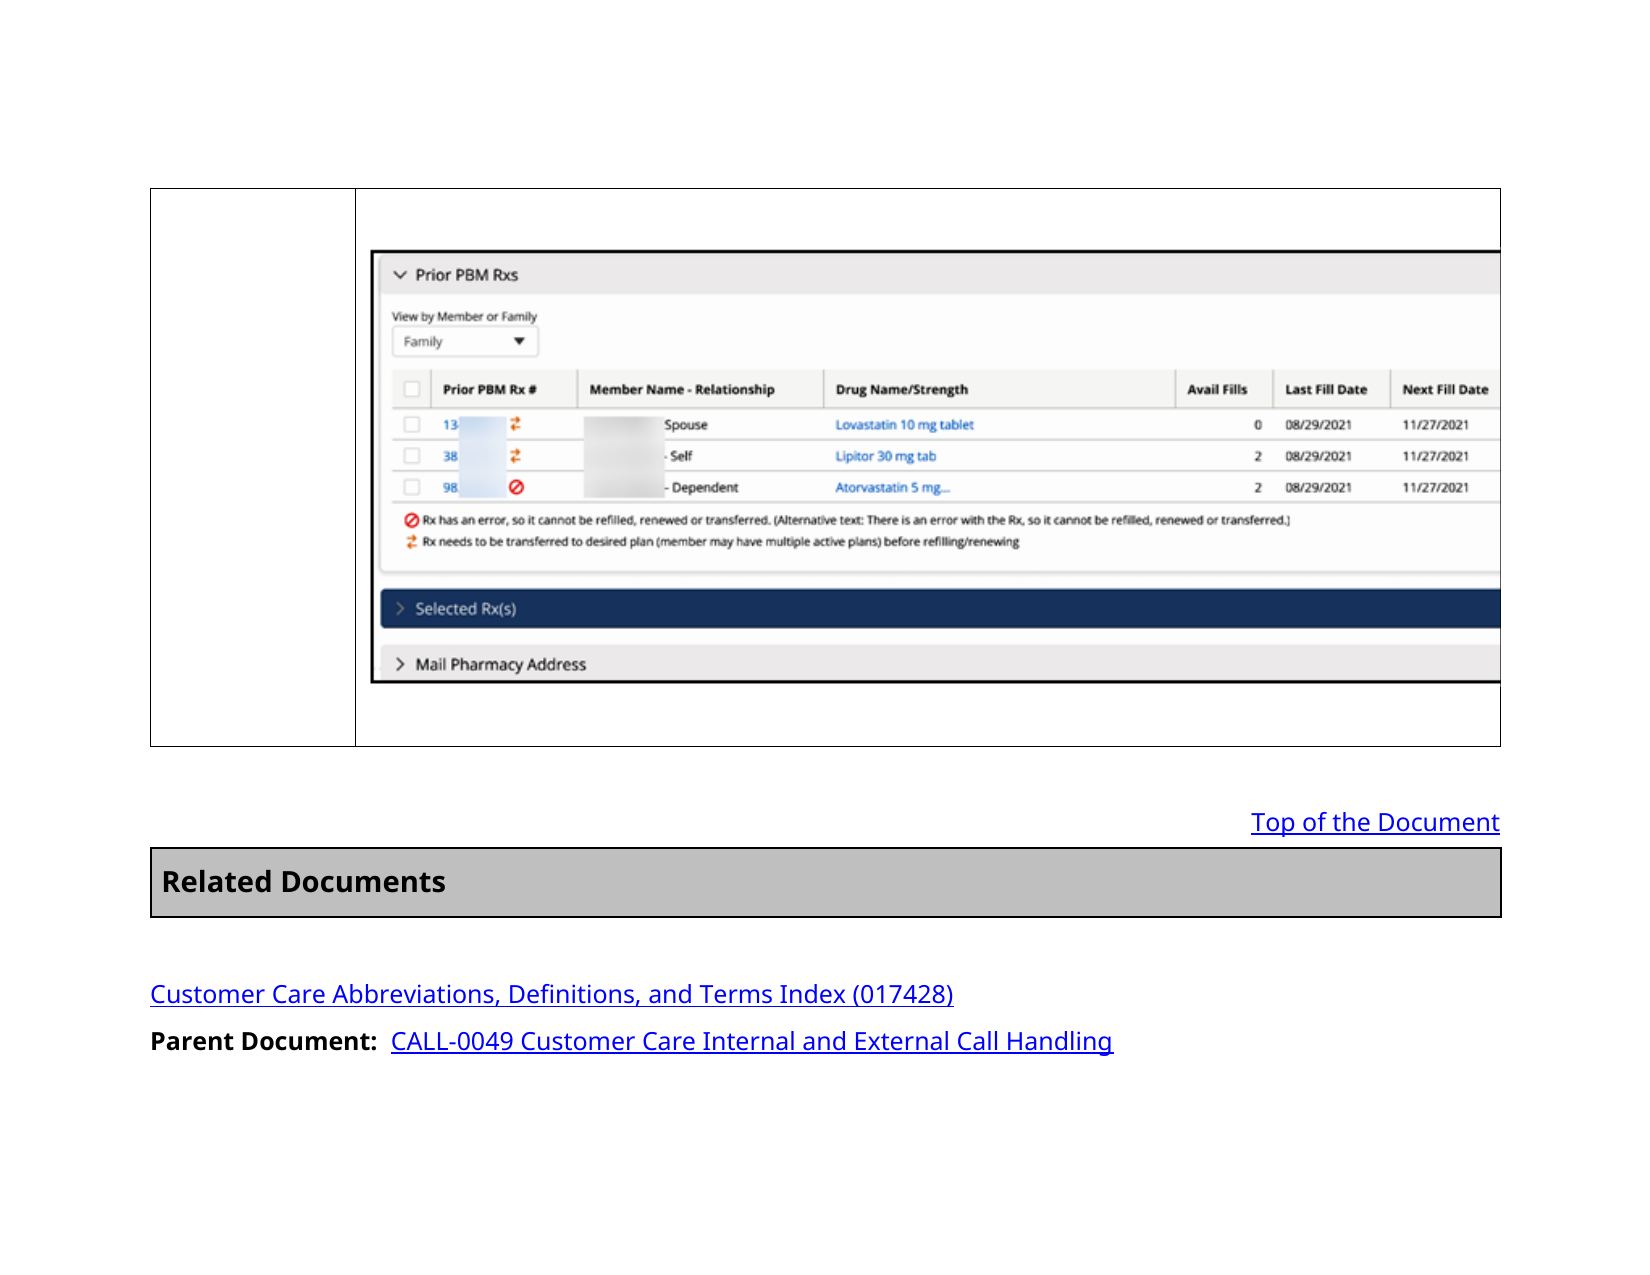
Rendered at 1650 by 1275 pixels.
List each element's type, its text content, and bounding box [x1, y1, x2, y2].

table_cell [356, 189, 1500, 746]
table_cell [151, 189, 355, 746]
text Parent Document: CALL-0049 Customer Care Internal and External Call Handling [150, 1023, 1500, 1057]
text Customer Care Abbreviations, Definitions, and Terms Index (017428) [150, 977, 1500, 1011]
table_header Related Documents [152, 849, 1500, 916]
picture [366, 247, 1501, 687]
text Top of the Document [150, 804, 1500, 838]
